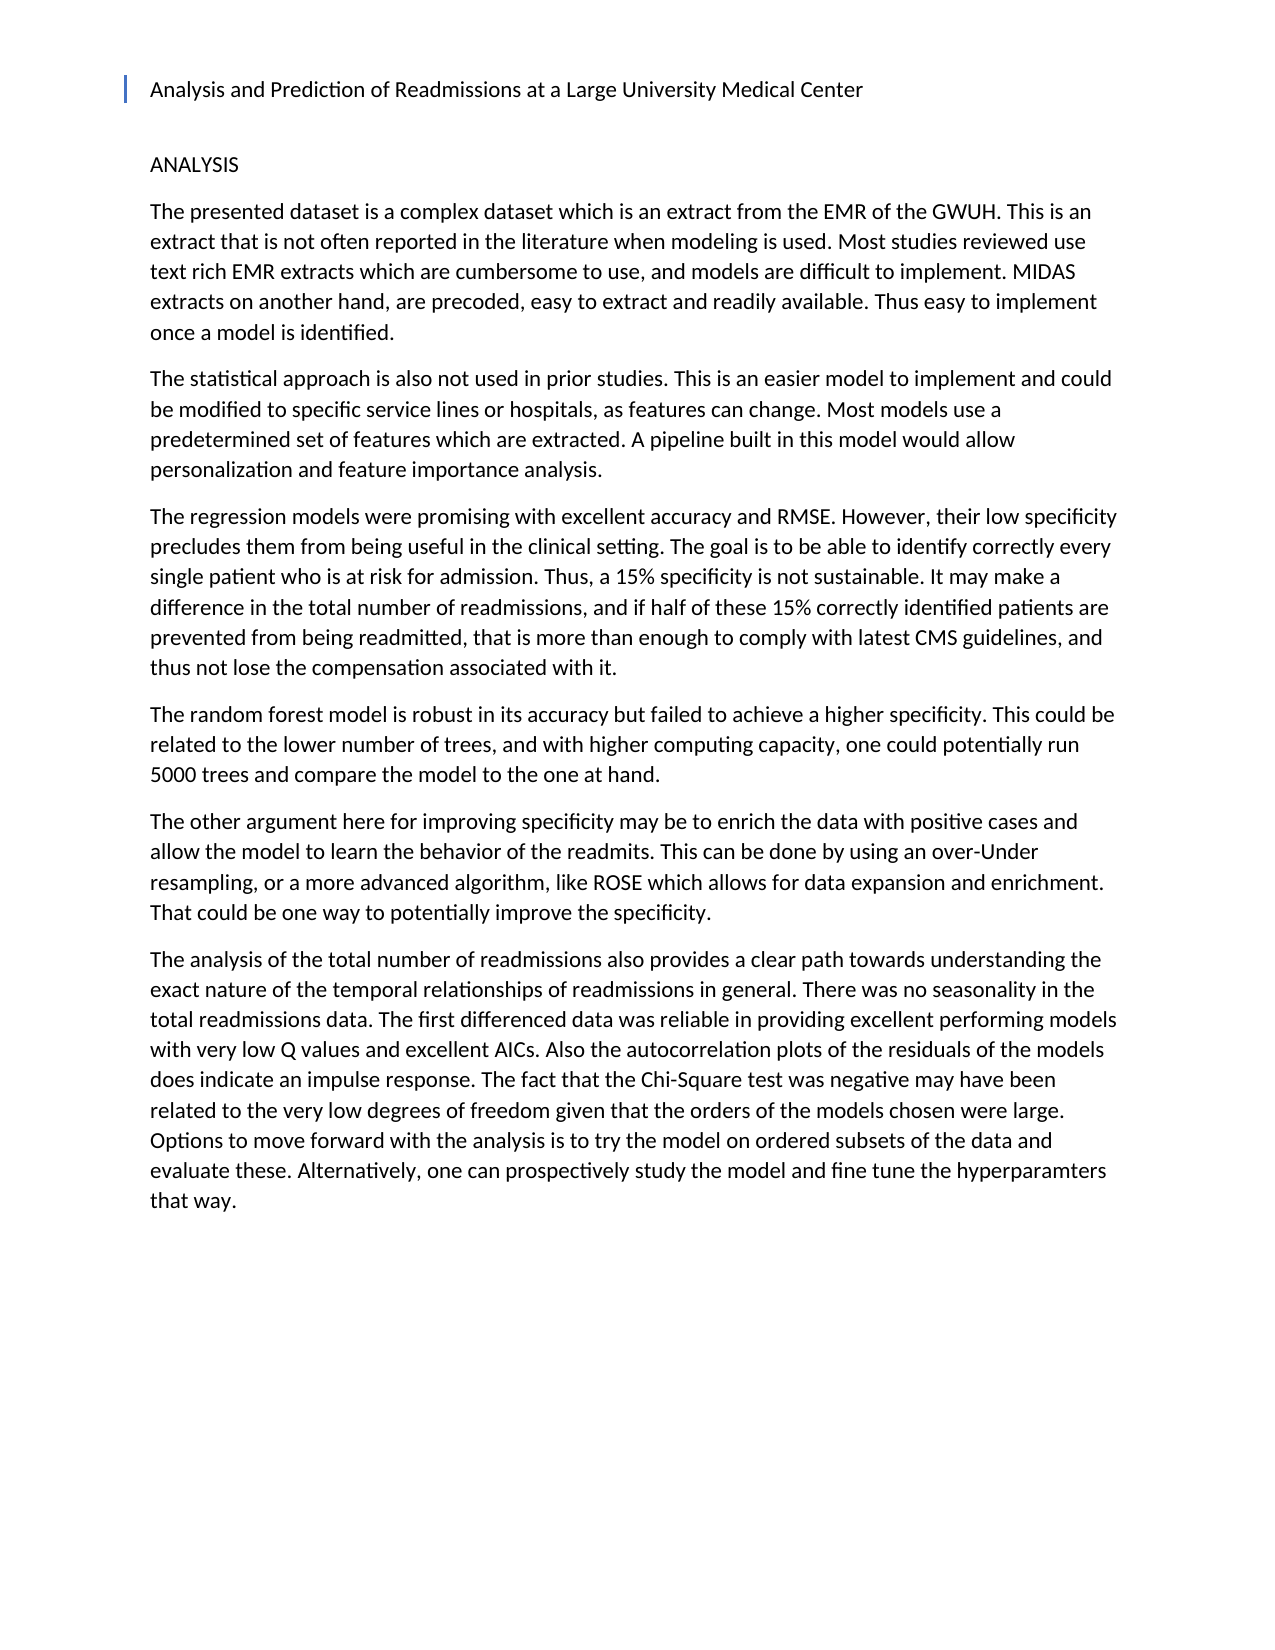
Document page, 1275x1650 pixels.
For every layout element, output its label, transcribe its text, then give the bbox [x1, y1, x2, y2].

text The statistical approach is also not used in prior studies. This is an easier model to implement and could be modified to specific service lines or hospitals, as features can change. Most models use a predetermined set of features which are extracted. A pipeline built in this model would allow personalization and feature importance analysis. [150, 364, 1125, 483]
text The regression models were promising with excellent accuracy and RMSE. However, their low specificity precludes them from being useful in the clinical setting. The goal is to be able to identify correctly every single patient who is at risk for admission. Thus, a 15% specificity is not sustainable. It may make a difference in the total number of readmissions, and if half of these 15% correctly identified patients are prevented from being readmitted, that is more than enough to comply with latest CMS guidelines, and thus not lose the compensation associated with it. [150, 502, 1125, 681]
text ANALYSIS [150, 150, 1125, 178]
text The other argument here for improving specificity may be to enrich the data with positive cases and allow the model to learn the behavior of the readmits. This can be done by using an over-Under resampling, or a more advanced algorithm, like ROSE which allows for data expansion and enrichment. That could be one way to potentially improve the specificity. [150, 807, 1125, 926]
text The analysis of the total number of readmissions also provides a clear path towards understanding the exact nature of the temporal relationships of readmissions in general. There was no seasonality in the total readmissions data. The first differenced data was reliable in providing excellent performing models with very low Q values and excellent AICs. Also the autocorrelation plots of the residuals of the models does indicate an impulse response. The fact that the Chi-Square test was negative may have been related to the very low degrees of freedom given that the orders of the models chosen were large. Options to move forward with the analysis is to try the model on ordered subsets of the data and evaluate these. Alternatively, one can prospectively study the model and fine tune the hyperparamters that way. [150, 945, 1125, 1214]
text The presented dataset is a complex dataset which is an extract from the EMR of the GWUH. This is an extract that is not often reported in the literature when modeling is used. Most studies reviewed use text rich EMR extracts which are cumbersome to use, and models are difficult to implement. MIDAS extracts on another hand, are precoded, easy to extract and readily available. Thus easy to implement once a model is identified. [150, 197, 1125, 346]
text The random forest model is robust in its accuracy but failed to achieve a higher specificity. This could be related to the lower number of trees, and with higher computing capacity, one could potentially run 5000 trees and compare the model to the one at hand. [150, 700, 1125, 788]
